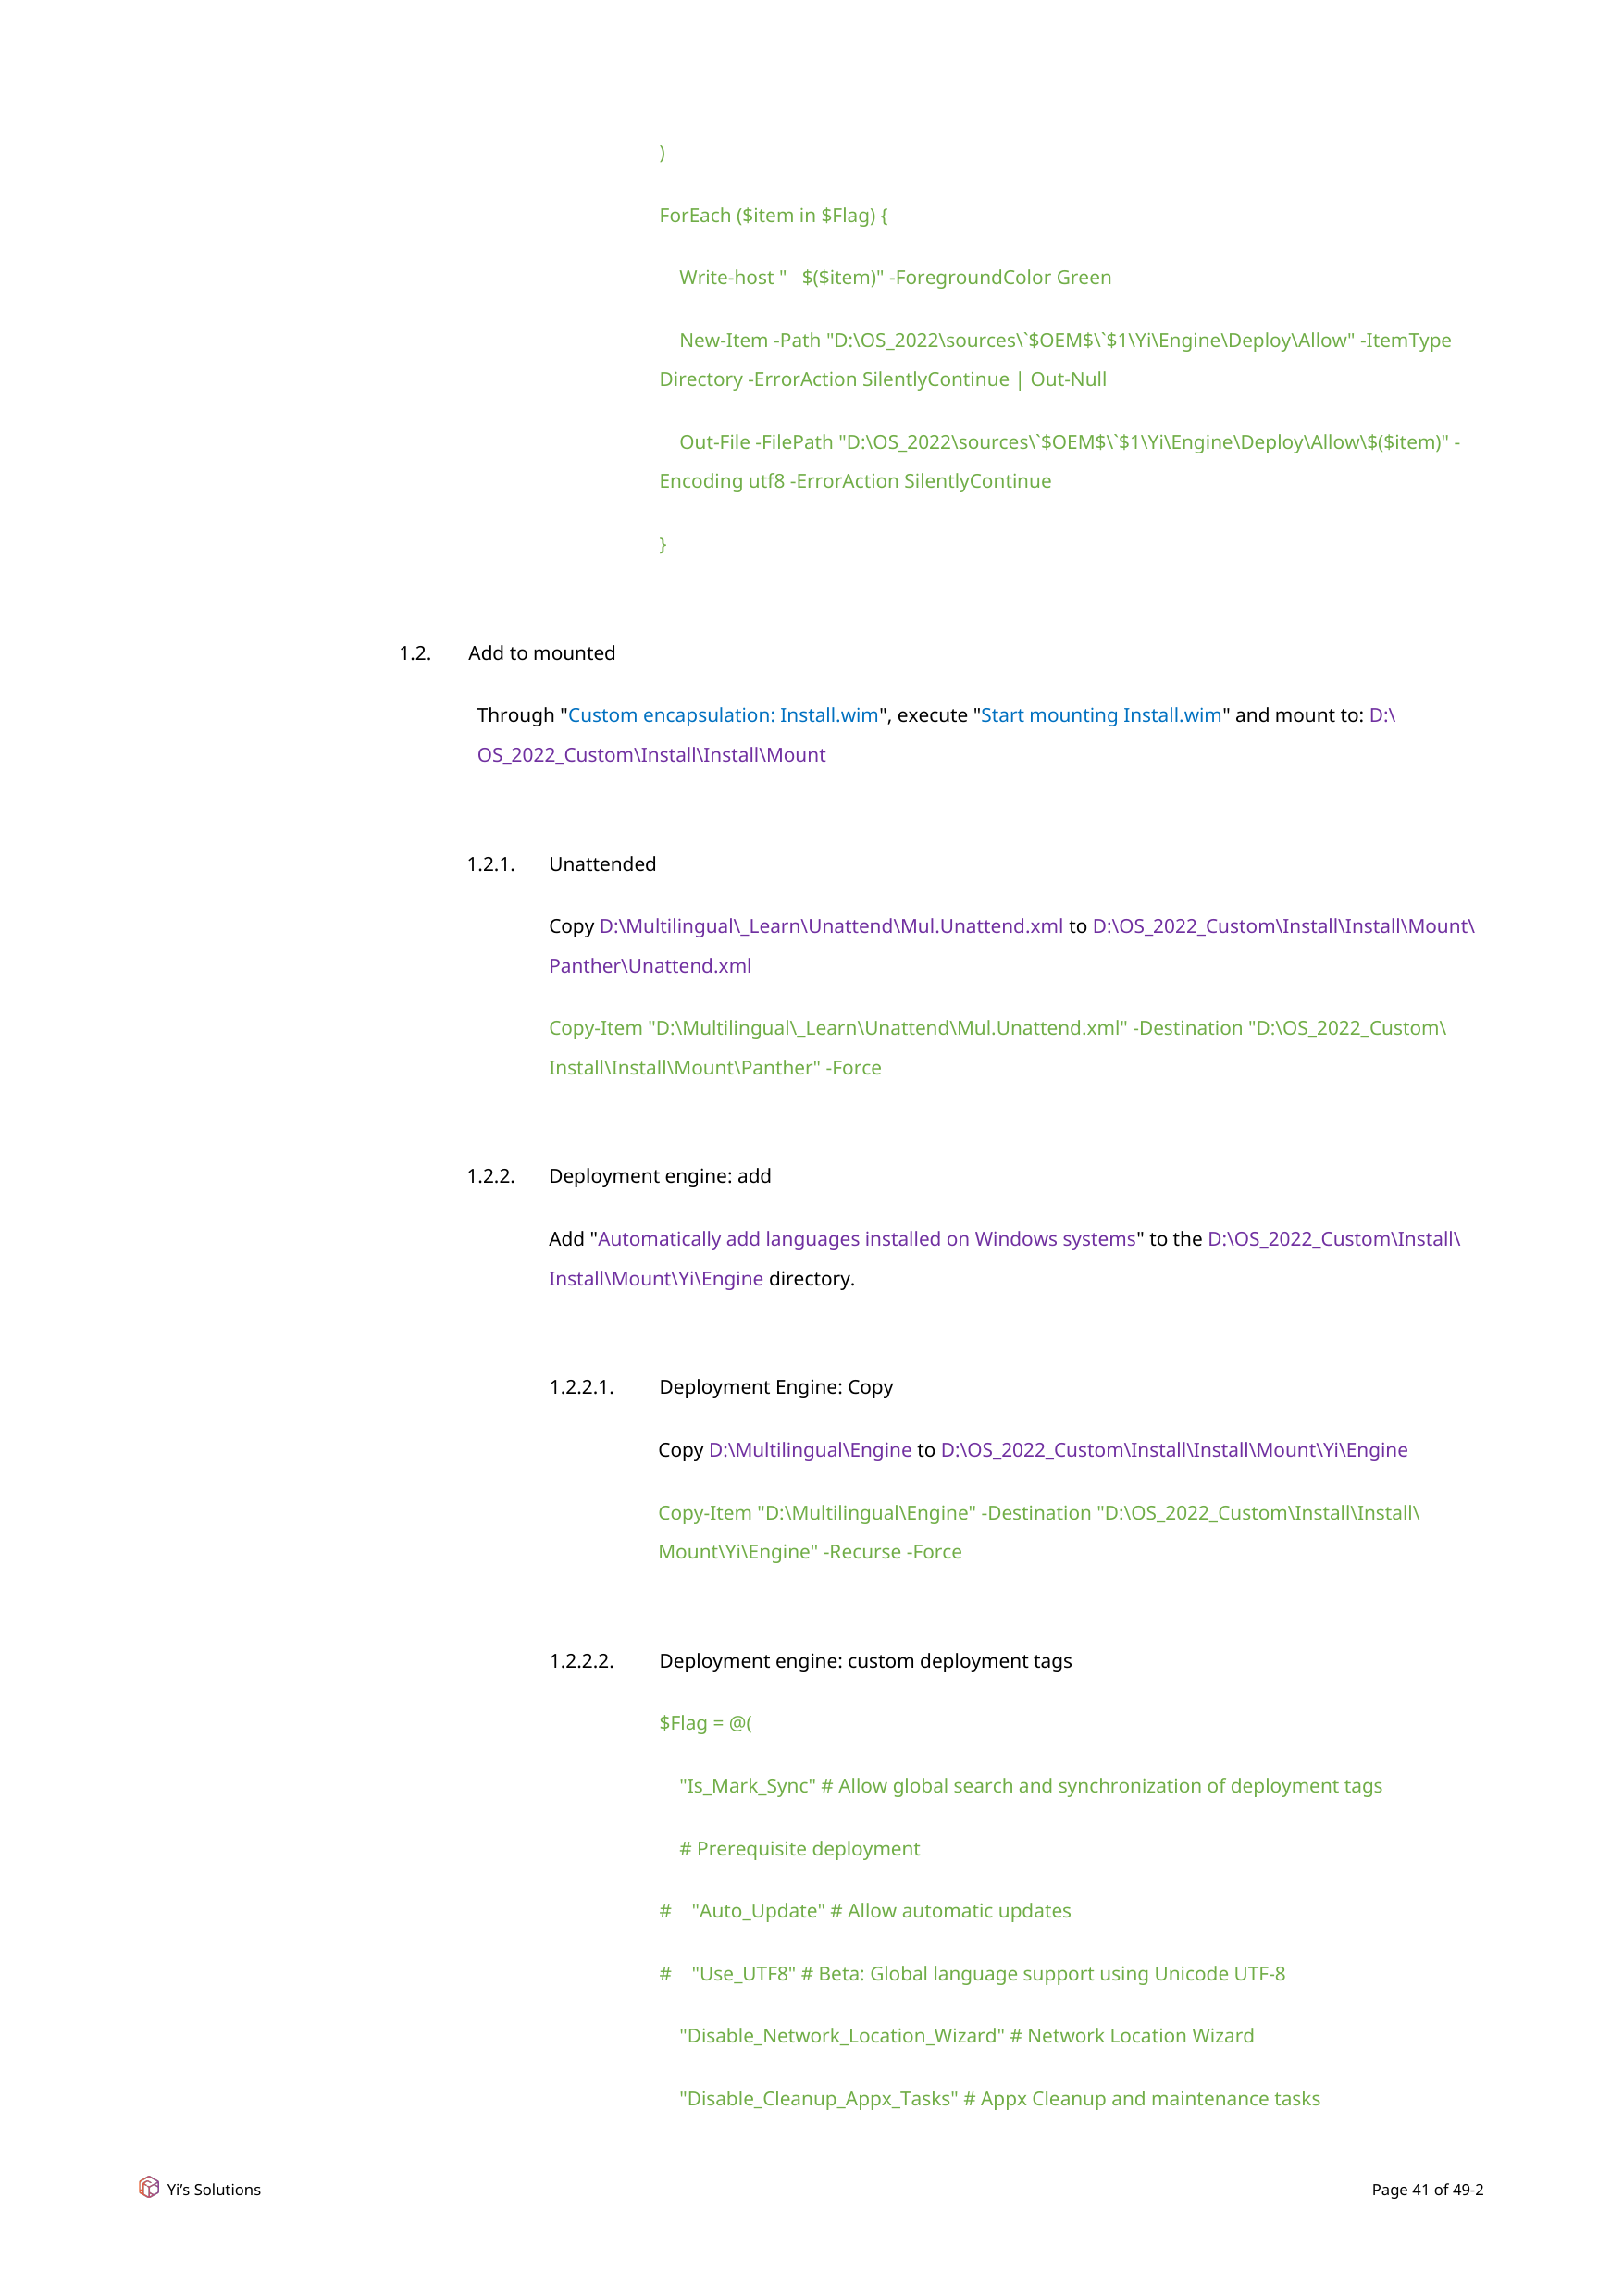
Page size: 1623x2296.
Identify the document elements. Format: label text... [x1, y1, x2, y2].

list Copy D:\Multilingual\Engine to D:\OS_2022_Custom\Install\Install\Mount\Yi\Engine [658, 1436, 1484, 1463]
subtitle Unattended [466, 850, 1484, 876]
text Add "Automatically add languages installed on Windows systems" to the D:\OS_2022_Custom\Install\Install\Mount\Yi\Engine directory. [549, 1225, 1484, 1291]
list ) [659, 139, 1484, 165]
list Copy-Item "D:\Multilingual\_Learn\Unattend\Mul.Unattend.xml" -Destination "D:\OS_2022_Custom\Install\Install\Mount\Panther" -Force [549, 1014, 1484, 1080]
list Out-File -FilePath "D:\OS_2022\sources\`$OEM$\`$1\Yi\Engine\Deploy\Allow\$($item)" -Encoding utf8 -ErrorAction SilentlyContinue [659, 428, 1484, 494]
text Through "Custom encapsulation: Install.wim", execute "Start mounting Install.wim" and mount to: D:\OS_2022_Custom\Install\Install\Mount [477, 701, 1484, 767]
list Copy-Item "D:\Multilingual\Engine" -Destination "D:\OS_2022_Custom\Install\Install\Mount\Yi\Engine" -Recurse -Force [658, 1499, 1484, 1565]
list Copy D:\Multilingual\_Learn\Unattend\Mul.Unattend.xml to D:\OS_2022_Custom\Install\Install\Mount\Panther\Unattend.xml [549, 912, 1484, 978]
subtitle Add to mounted [399, 639, 1484, 665]
list "Is_Mark_Sync" # Allow global search and synchronization of deployment tags [659, 1772, 1484, 1798]
list New-Item -Path "D:\OS_2022\sources\`$OEM$\`$1\Yi\Engine\Deploy\Allow" -ItemType Directory -ErrorAction SilentlyContinue | Out-Null [659, 327, 1484, 392]
list "Disable_Network_Location_Wizard" # Network Location Wizard [659, 2023, 1484, 2049]
subtitle Deployment engine: add [466, 1163, 1484, 1189]
list } [659, 530, 1484, 557]
list # "Use_UTF8" # Beta: Global language support using Unicode UTF-8 [659, 1960, 1484, 1986]
list "Disable_Cleanup_Appx_Tasks" # Appx Cleanup and maintenance tasks [659, 2085, 1484, 2112]
subtitle Deployment Engine: Copy [550, 1373, 1484, 1400]
list # Prerequisite deployment [659, 1835, 1484, 1861]
picture [139, 2176, 159, 2198]
list $Flag = @( [659, 1709, 1484, 1736]
list Write-host " $($item)" -ForegroundColor Green [659, 264, 1484, 291]
list ForEach ($item in $Flag) { [659, 202, 1484, 228]
list # "Auto_Update" # Allow automatic updates [659, 1897, 1484, 1924]
subtitle Deployment engine: custom deployment tags [550, 1647, 1484, 1673]
